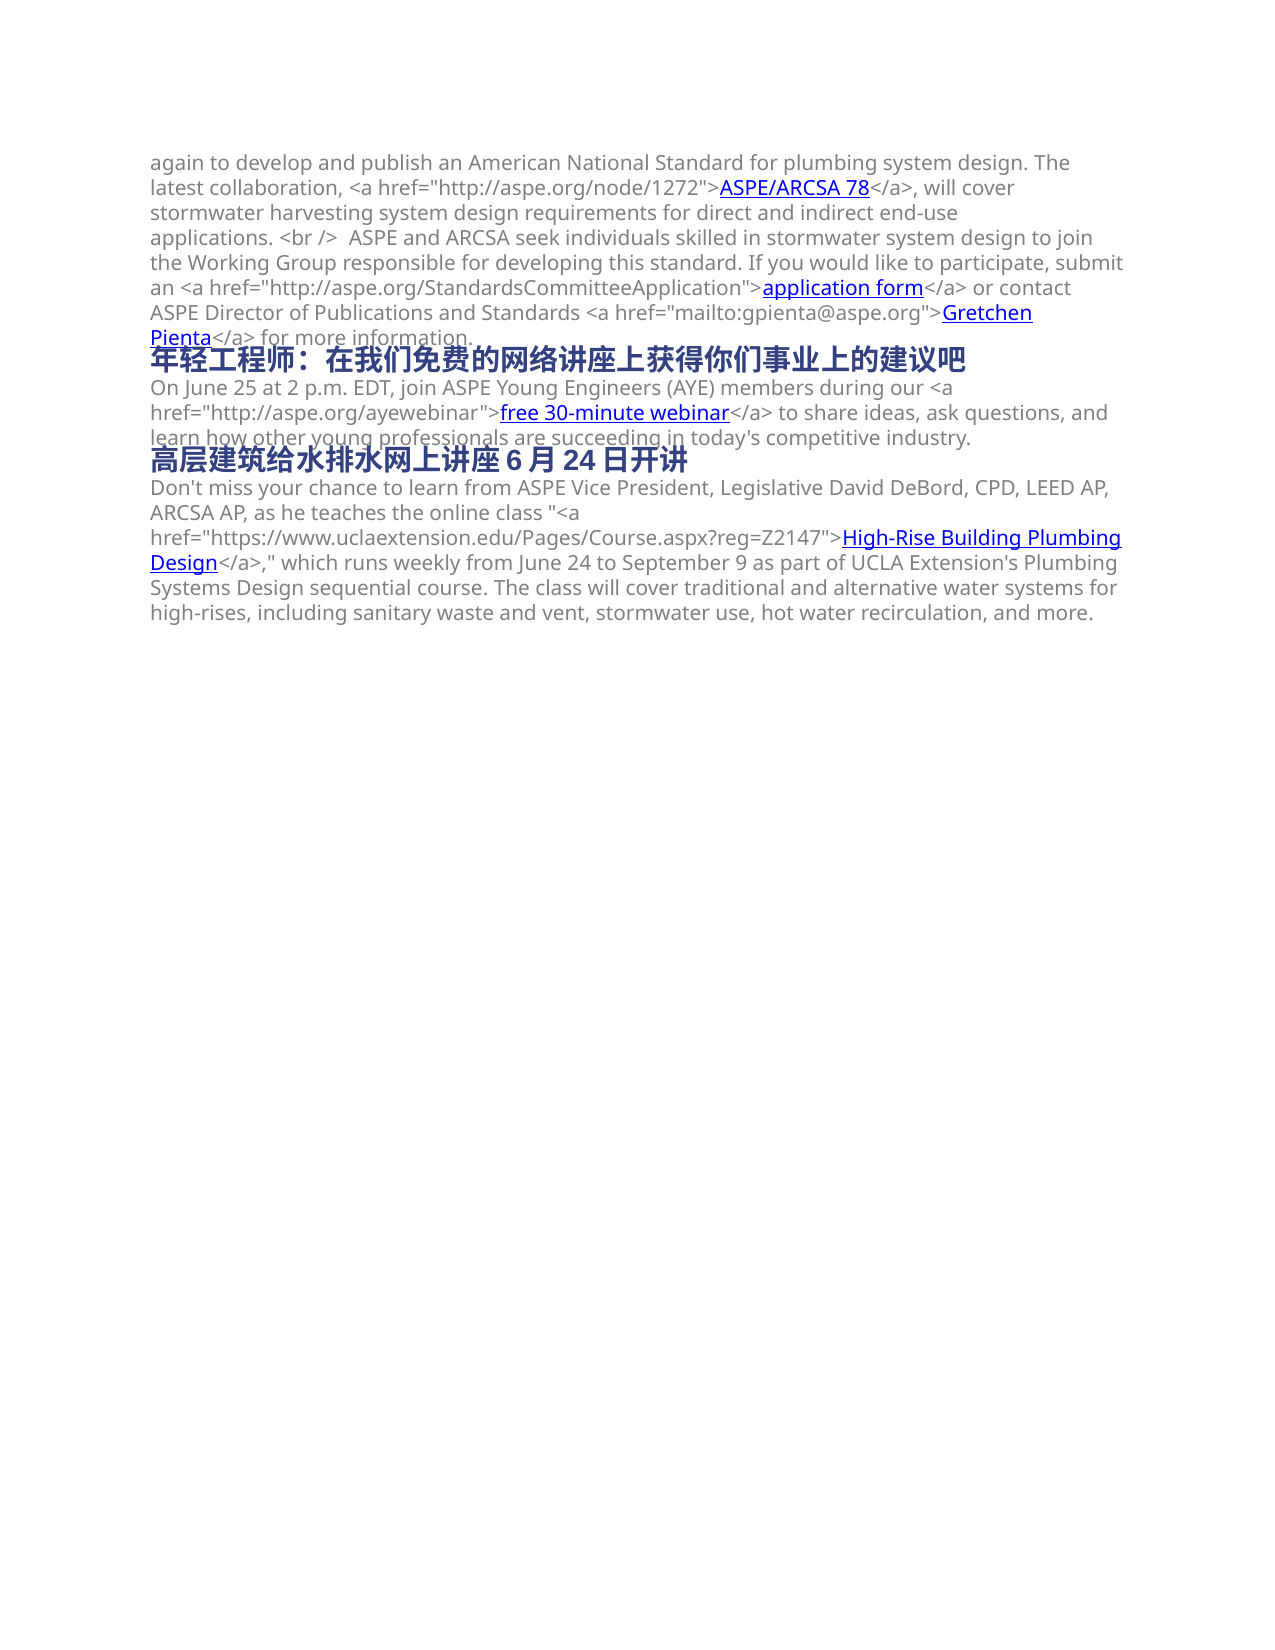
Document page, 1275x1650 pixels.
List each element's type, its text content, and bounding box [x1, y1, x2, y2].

text 高层建筑给水排水网上讲座6月24日开讲 [150, 450, 1125, 475]
text Don't miss your chance to learn from ASPE Vice President, Legislative David DeBord, CPD, LEED AP, ARCSA AP, as he teaches the online class "<a href="https://www.uclaextension.edu/Pages/Course.aspx?reg=Z2147">High-Rise Building Plumbing Design</a>," which runs weekly from June 24 to September 9 as part of UCLA Extension's Plumbing Systems Design sequential course. The class will cover traditional and alternative water systems for high-rises, including sanitary waste and vent, stormwater use, hot water recirculation, and more. [150, 475, 1125, 625]
text On June 25 at 2 p.m. EDT, join ASPE Young Engineers (AYE) members during our <a href="http://aspe.org/ayewebinar">free 30-minute webinar</a> to share ideas, ask questions, and learn how other young professionals are succeeding in today's competitive industry. [150, 375, 1125, 450]
text 年轻工程师：在我们免费的网络讲座上获得你们事业上的建议吧 [150, 350, 1125, 375]
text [150, 150, 1125, 350]
